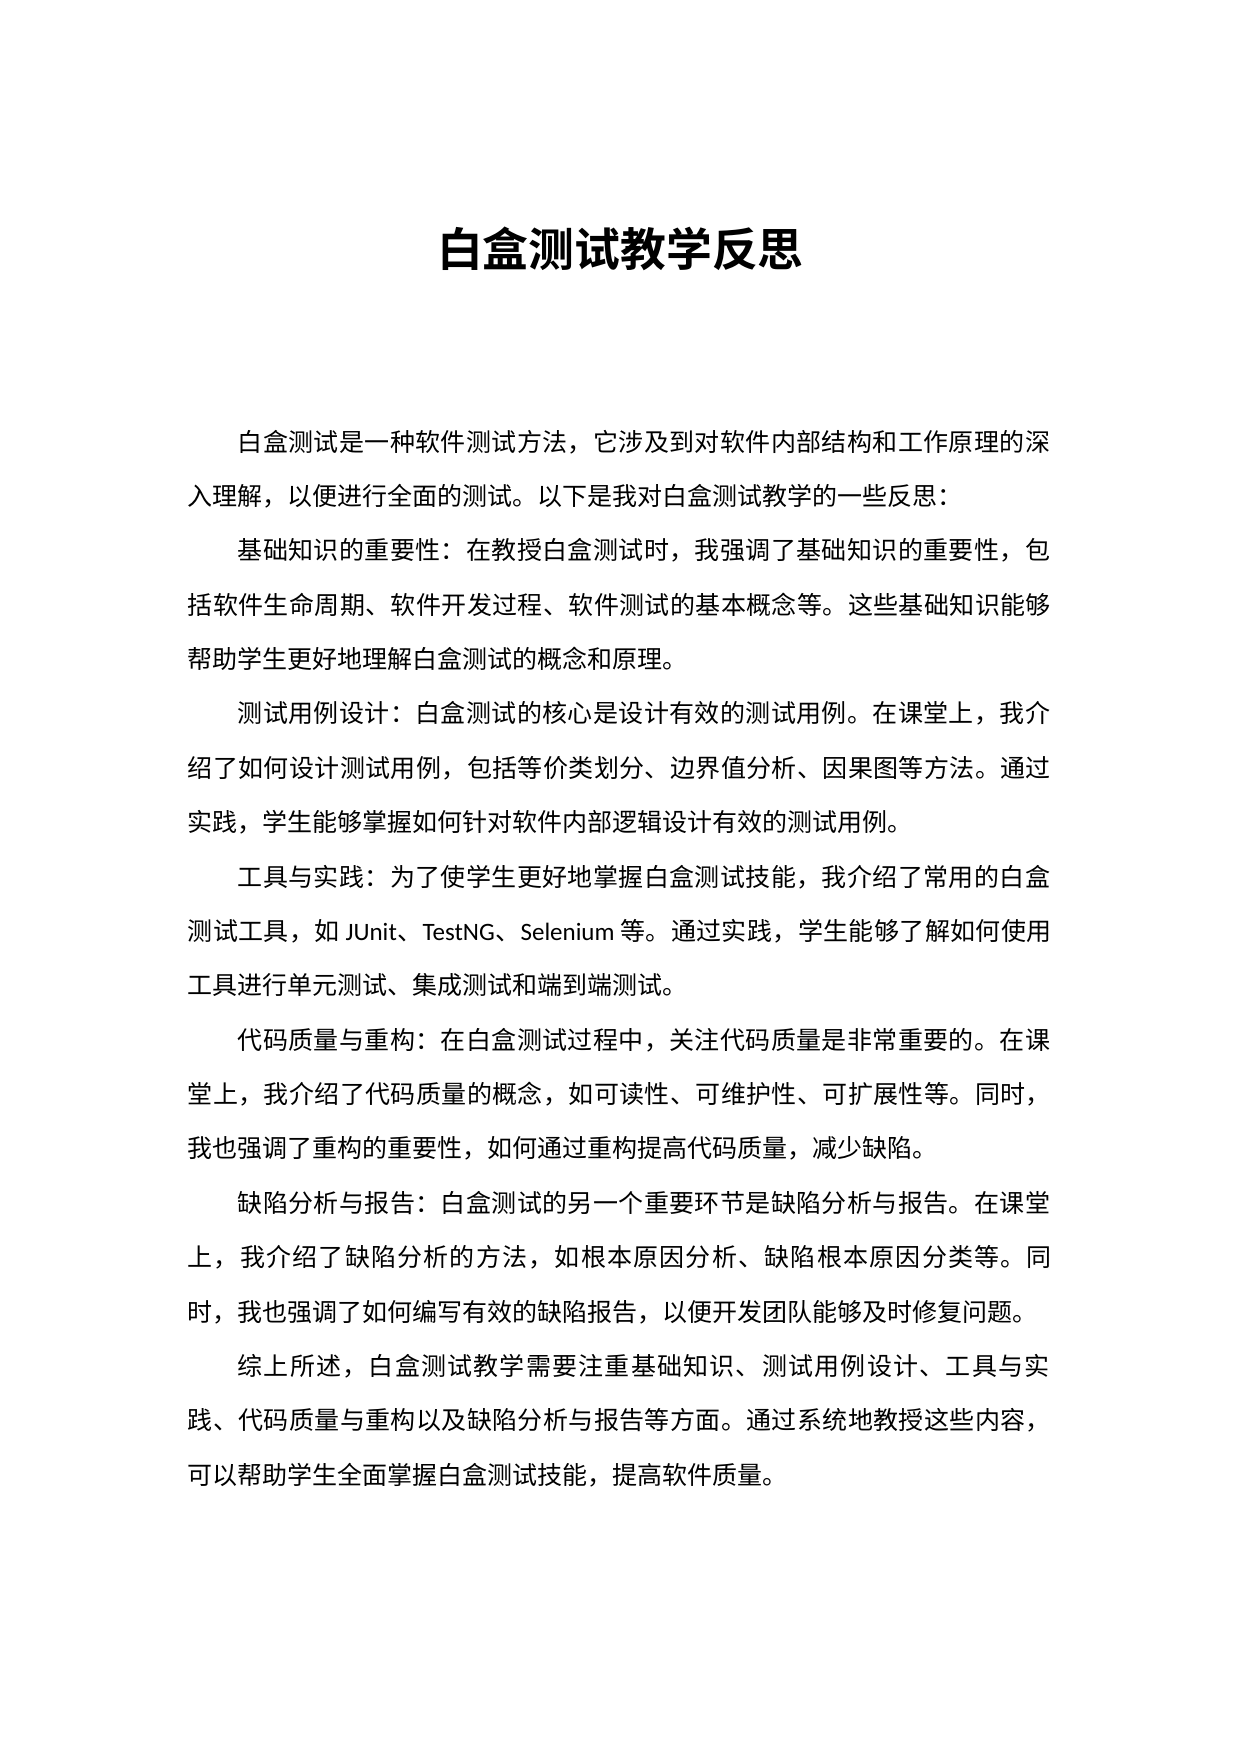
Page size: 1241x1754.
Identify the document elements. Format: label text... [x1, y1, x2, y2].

text 基础知识的重要性：在教授白盒测试时，我强调了基础知识的重要性，包括软件生命周期、软件开发过程、软件测试的基本概念等。这些基础知识能够帮助学生更好地理解白盒测试的概念和原理。 [187, 531, 1053, 676]
text 工具与实践：为了使学生更好地掌握白盒测试技能，我介绍了常用的白盒测试工具，如JUnit、TestNG、Selenium等。通过实践，学生能够了解如何使用工具进行单元测试、集成测试和端到端测试。 [187, 857, 1053, 1002]
subtitle 白盒测试教学反思 [187, 197, 1053, 295]
text 缺陷分析与报告：白盒测试的另一个重要环节是缺陷分析与报告。在课堂上，我介绍了缺陷分析的方法，如根本原因分析、缺陷根本原因分类等。同时，我也强调了如何编写有效的缺陷报告，以便开发团队能够及时修复问题。 [187, 1183, 1053, 1328]
text 测试用例设计：白盒测试的核心是设计有效的测试用例。在课堂上，我介绍了如何设计测试用例，包括等价类划分、边界值分析、因果图等方法。通过实践，学生能够掌握如何针对软件内部逻辑设计有效的测试用例。 [187, 694, 1053, 839]
text 综上所述，白盒测试教学需要注重基础知识、测试用例设计、工具与实践、代码质量与重构以及缺陷分析与报告等方面。通过系统地教授这些内容，可以帮助学生全面掌握白盒测试技能，提高软件质量。 [187, 1346, 1053, 1491]
text 白盒测试是一种软件测试方法，它涉及到对软件内部结构和工作原理的深入理解，以便进行全面的测试。以下是我对白盒测试教学的一些反思： [187, 422, 1053, 513]
text 代码质量与重构：在白盒测试过程中，关注代码质量是非常重要的。在课堂上，我介绍了代码质量的概念，如可读性、可维护性、可扩展性等。同时，我也强调了重构的重要性，如何通过重构提高代码质量，减少缺陷。 [187, 1020, 1053, 1165]
